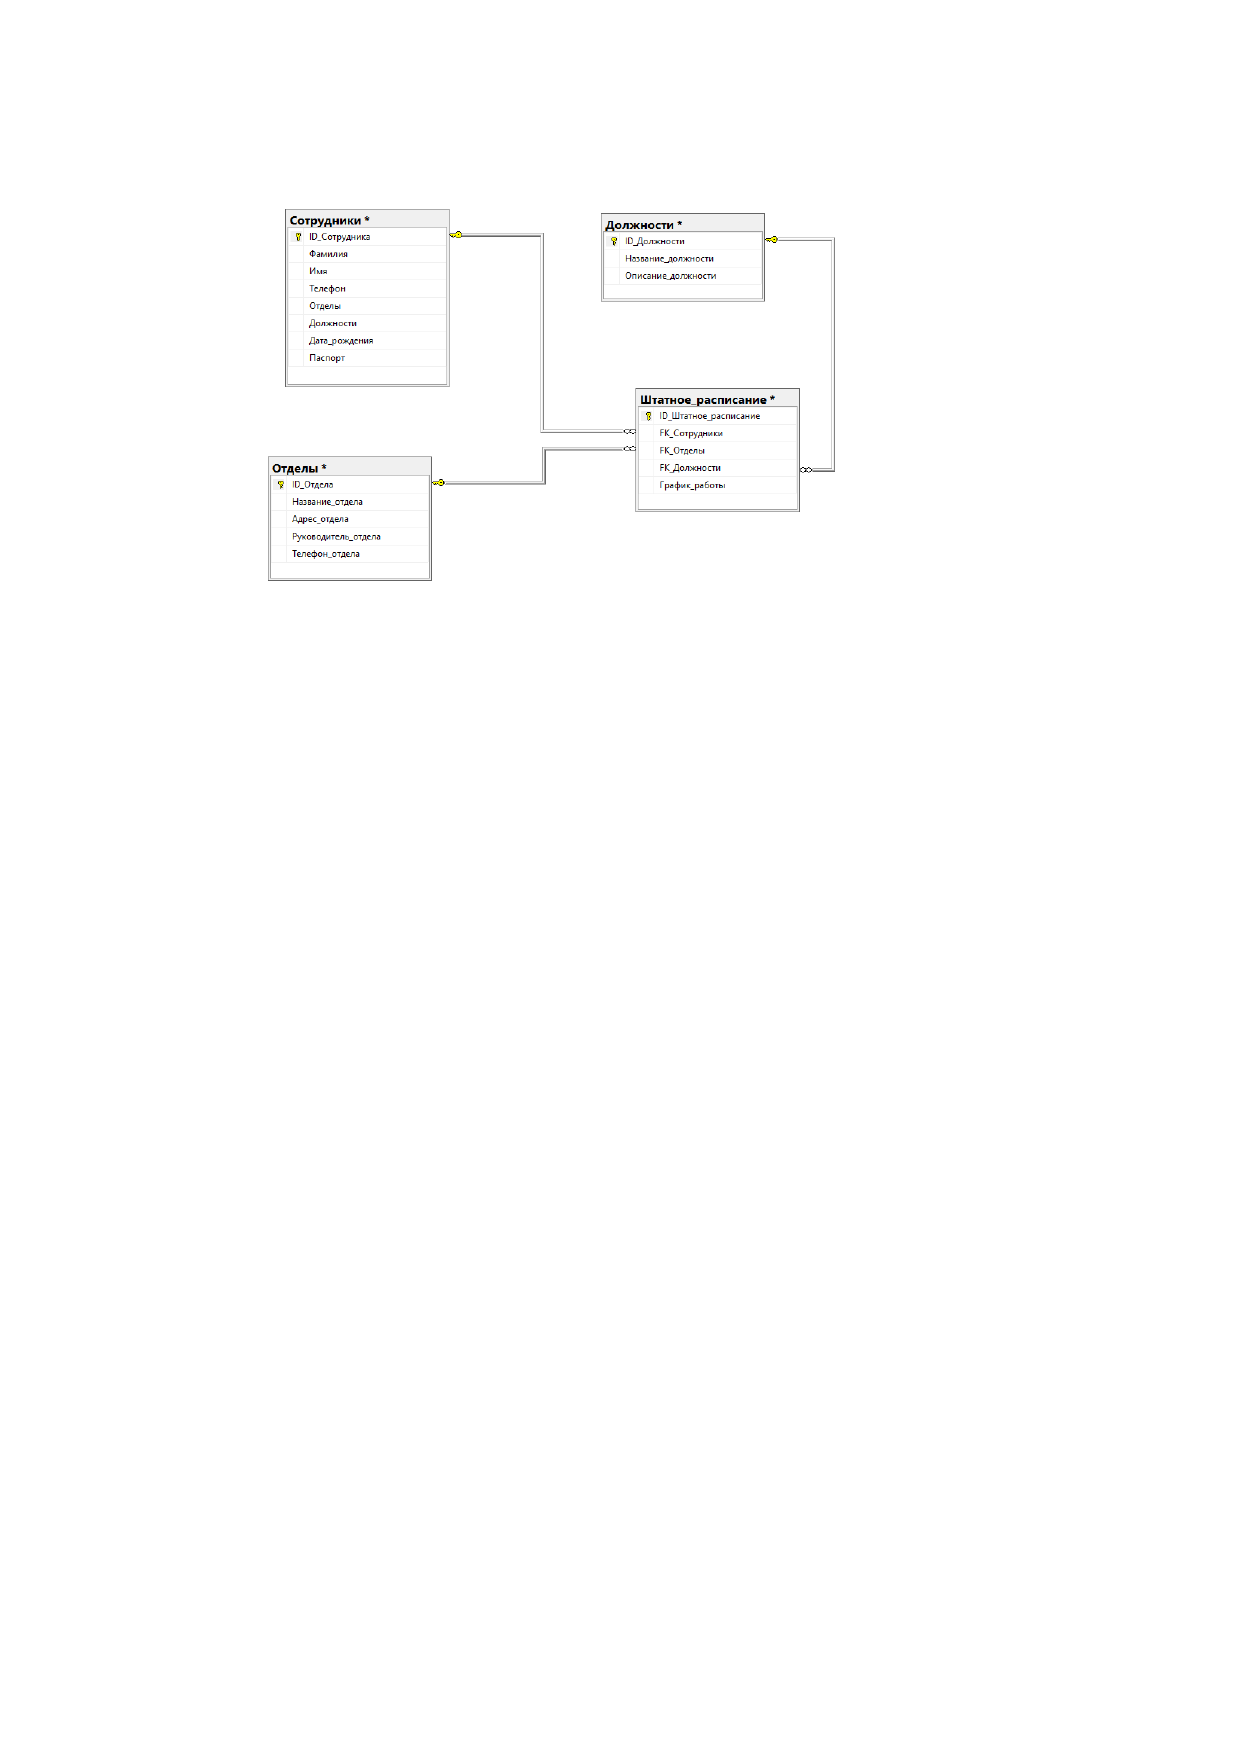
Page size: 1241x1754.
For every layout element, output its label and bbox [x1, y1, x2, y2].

picture [177, 118, 926, 640]
